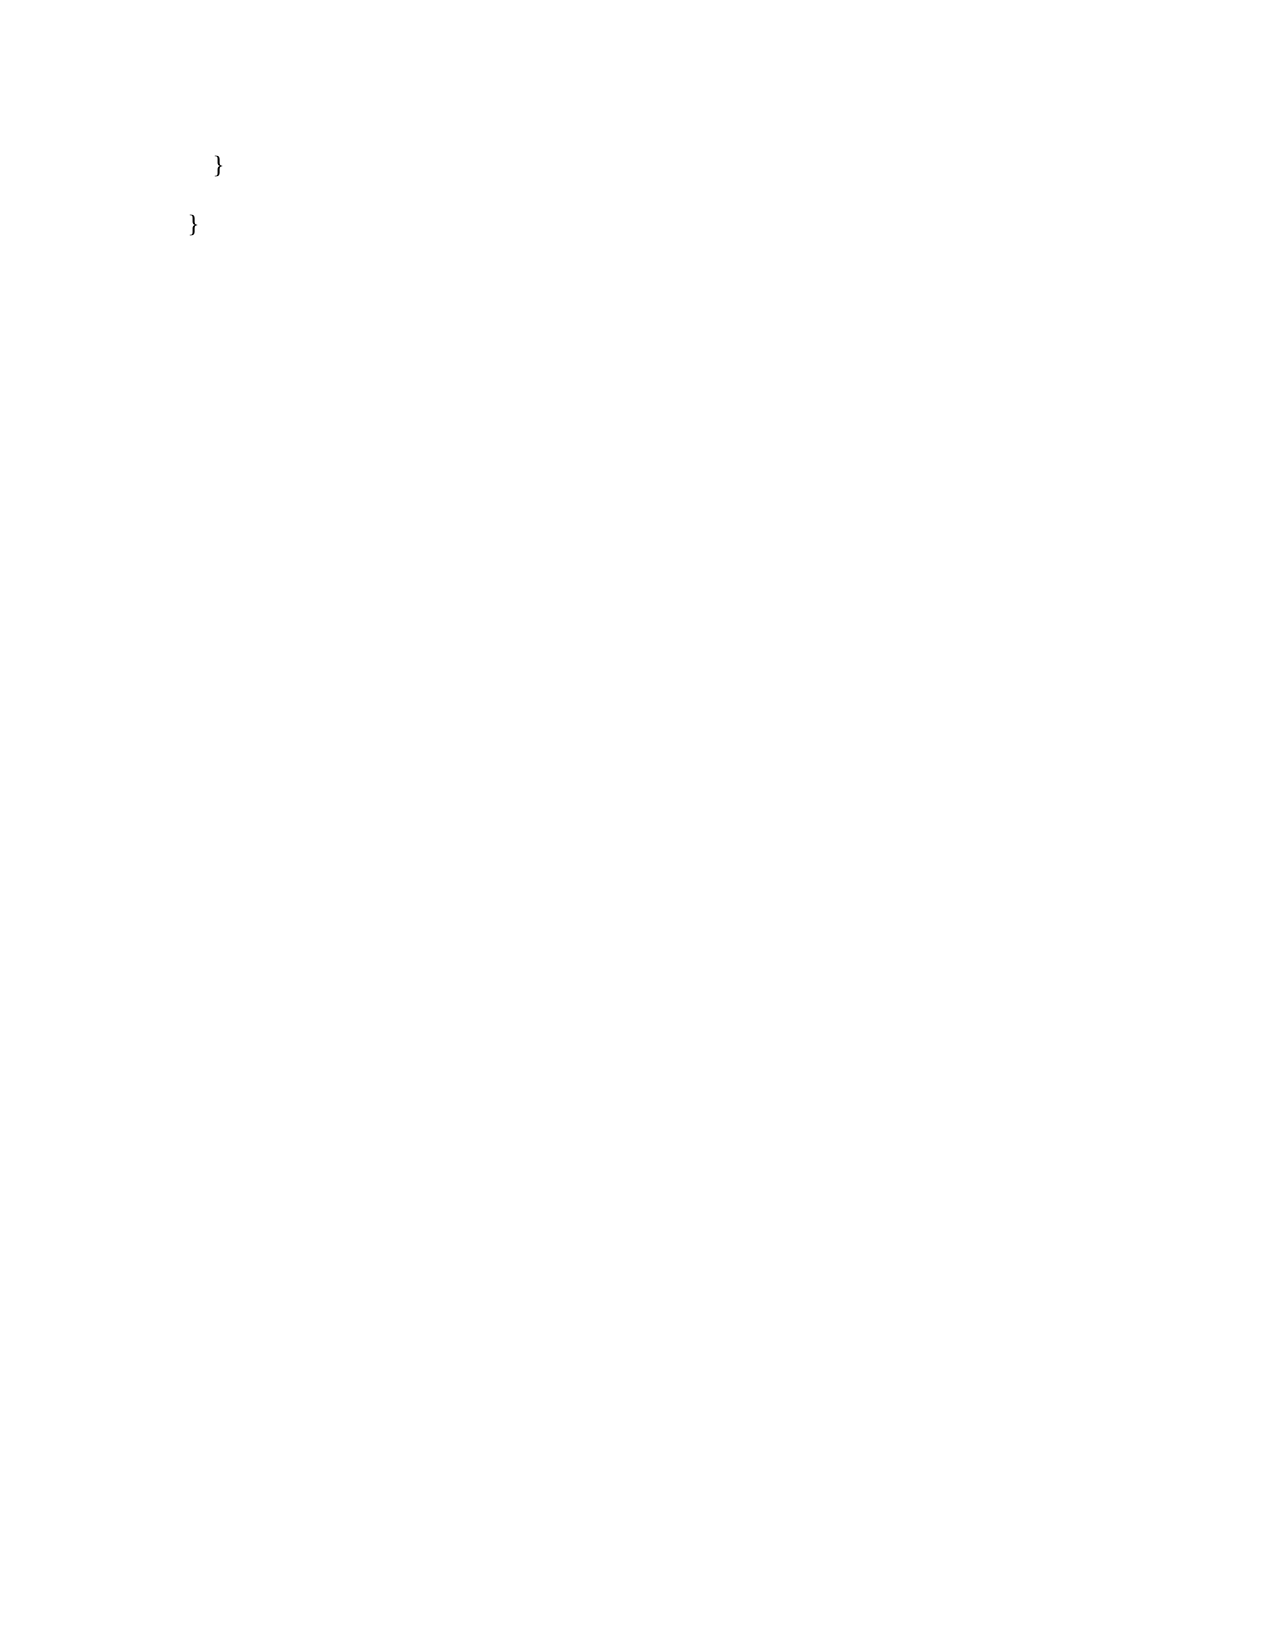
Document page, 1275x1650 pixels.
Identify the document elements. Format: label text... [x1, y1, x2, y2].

list } [187, 209, 1125, 238]
list } [187, 150, 1125, 179]
